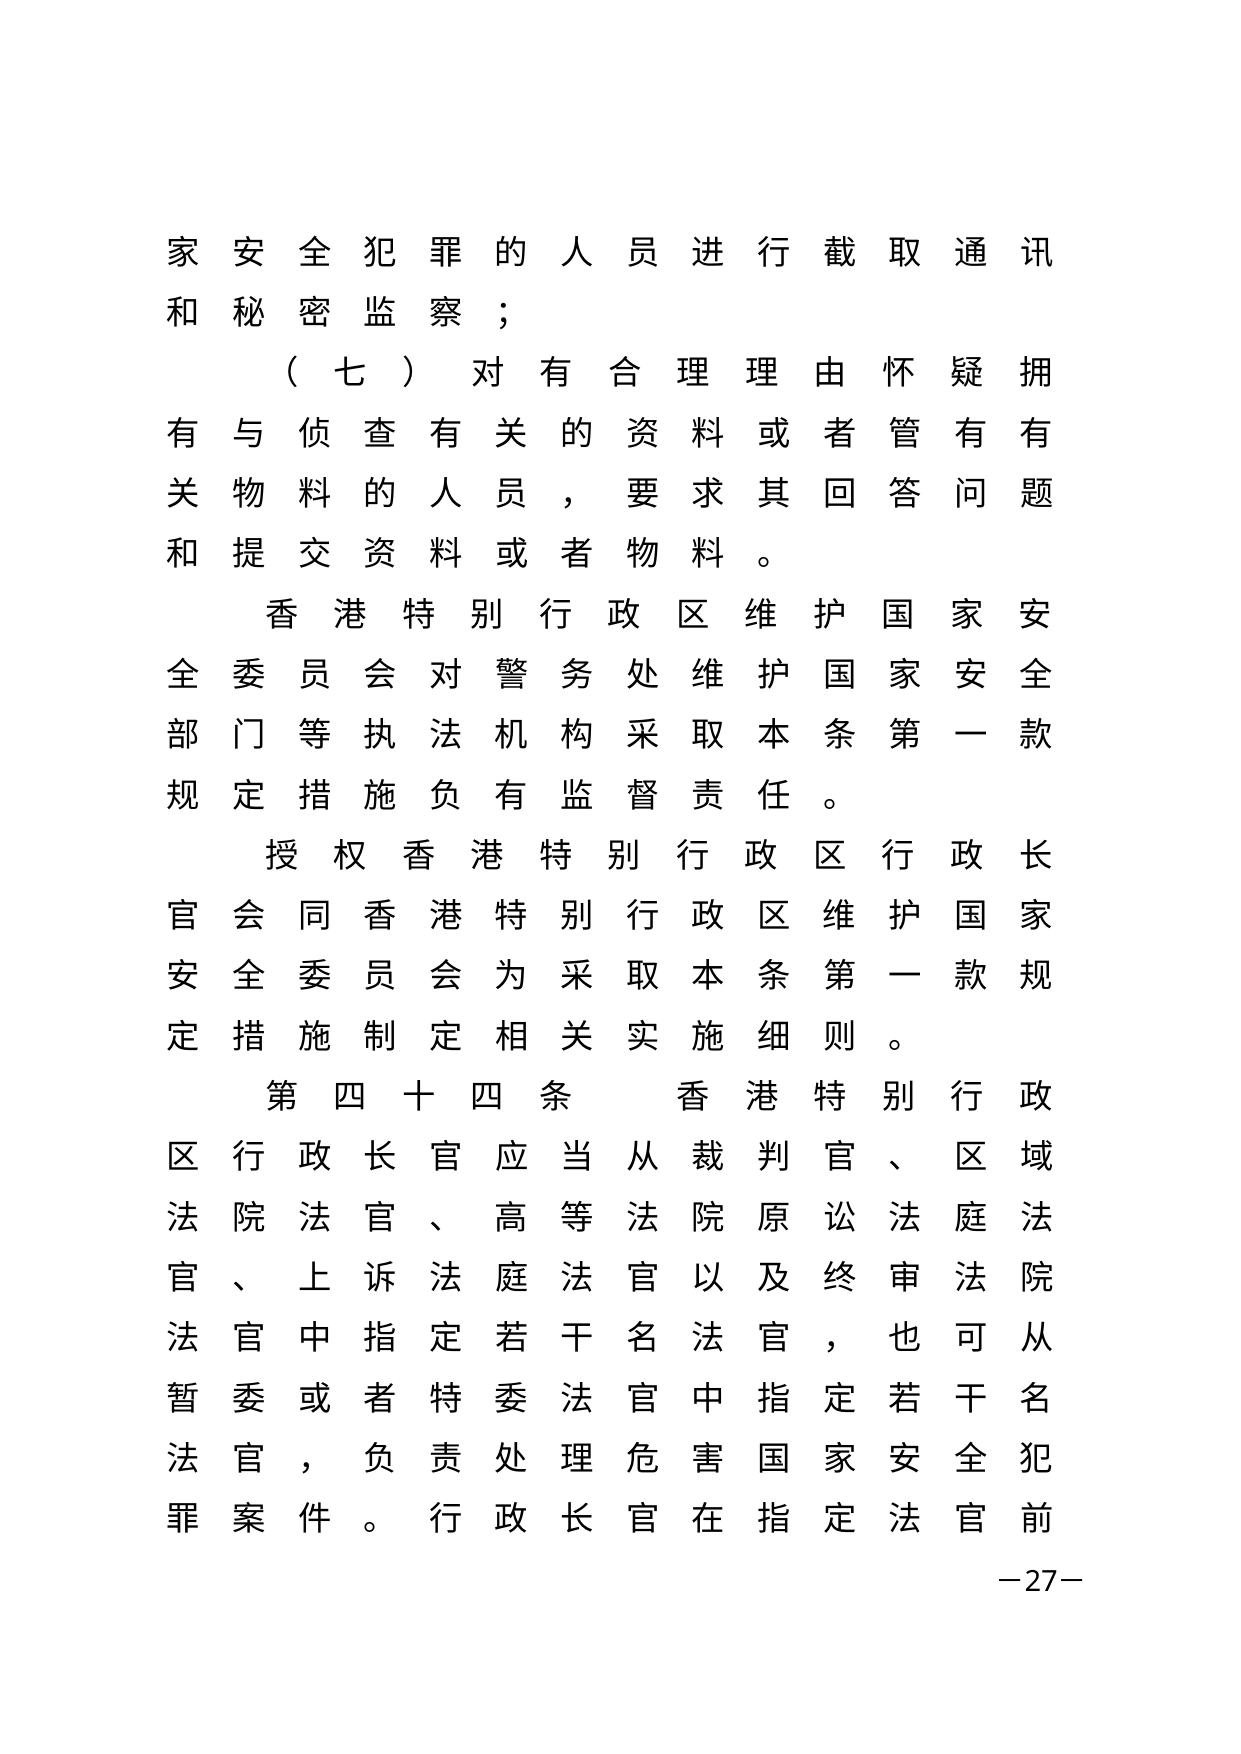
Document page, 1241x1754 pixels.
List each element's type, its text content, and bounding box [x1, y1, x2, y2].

text （七）对有合理理由怀疑拥有与侦查有关的资料或者管有有关物料的人员，要求其回答问题和提交资料或者物料。 [167, 340, 1085, 581]
text 香港特别行政区维护国家安全委员会对警务处维护国家安全部门等执法机构采取本条第一款规定措施负有监督责任。 [167, 581, 1085, 823]
text 授权香港特别行政区行政长官会同香港特别行政区维护国家安全委员会为采取本条第一款规定措施制定相关实施细则。 [167, 823, 1085, 1064]
text （六）经行政长官批准，对有合理理由怀疑涉及实施危害国家安全犯罪的人员进行截取通讯和秘密监察； [167, 219, 1085, 340]
